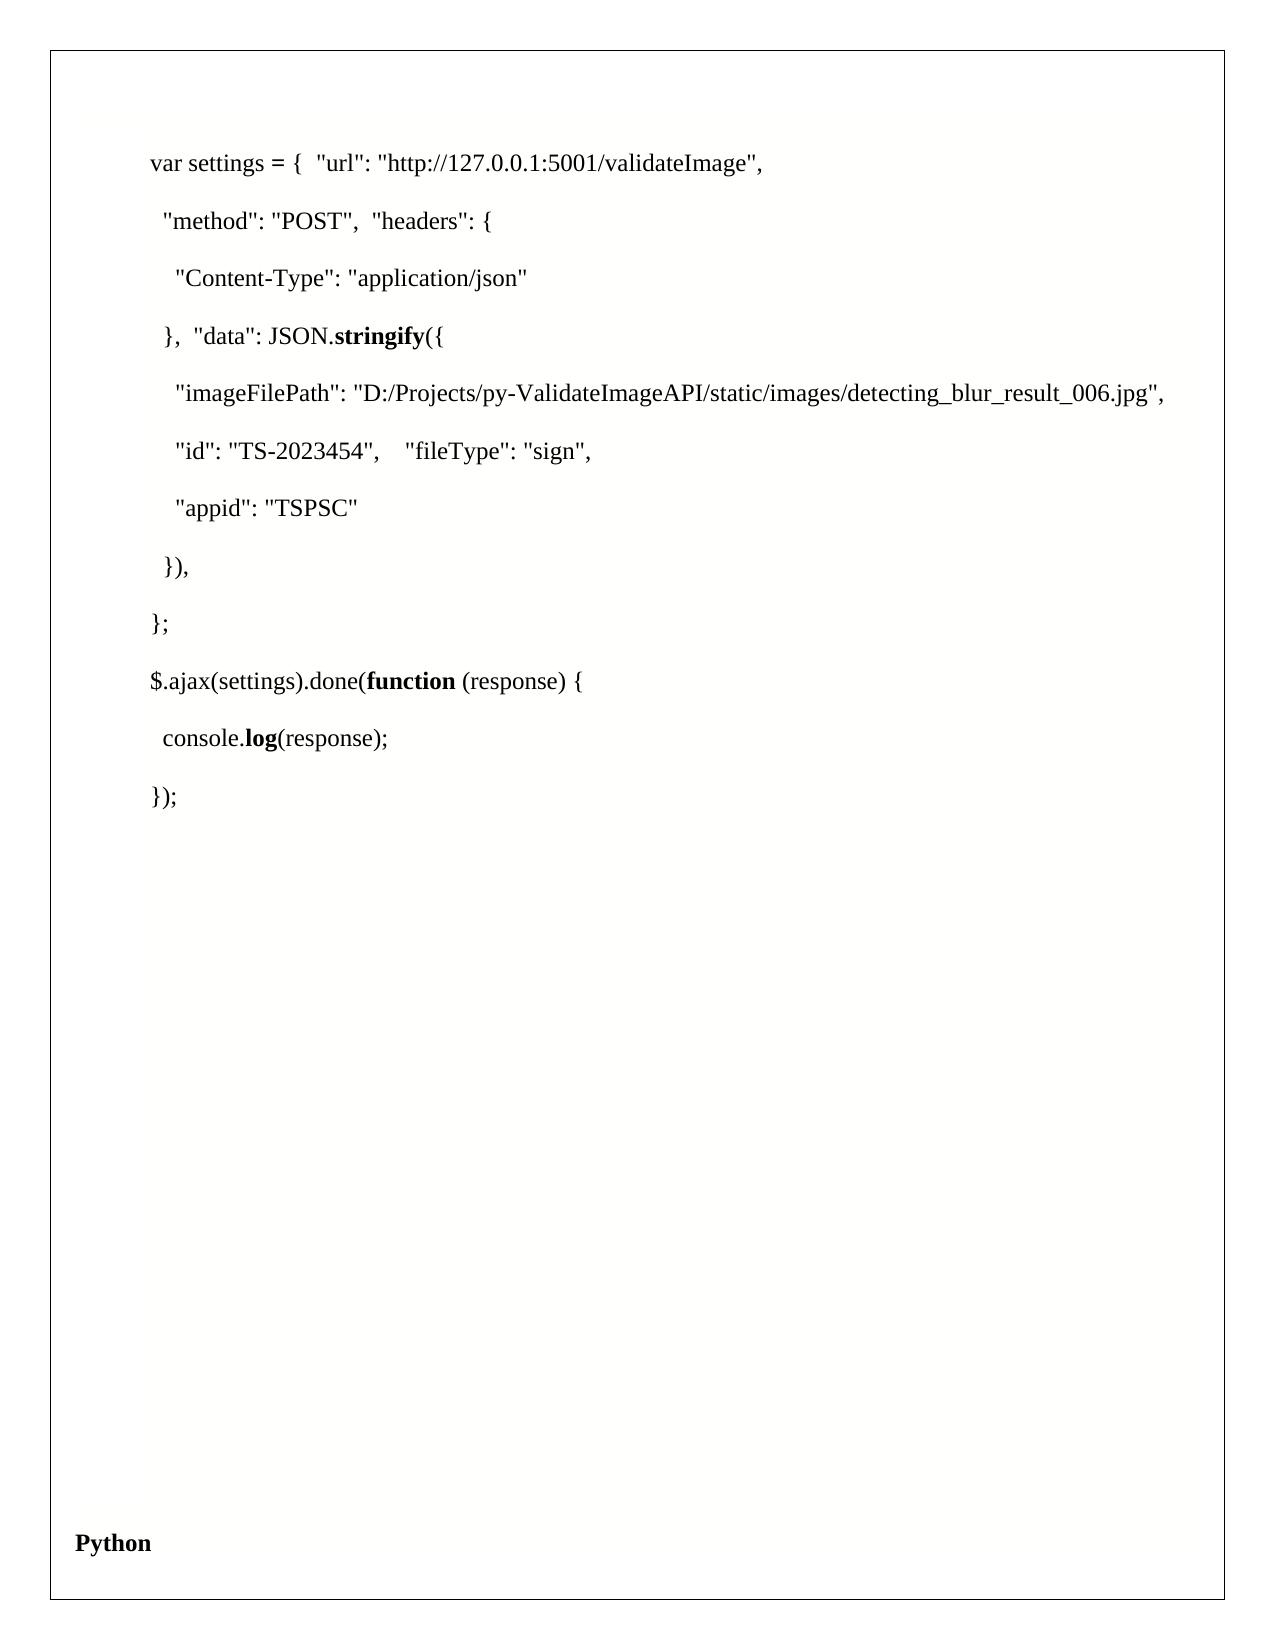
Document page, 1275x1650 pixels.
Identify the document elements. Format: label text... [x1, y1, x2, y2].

text Python [75, 1528, 1200, 1557]
text "imageFilePath": "D:/Projects/py-ValidateImageAPI/static/images/detecting_blur_result_006.jpg", [150, 378, 1200, 407]
text $.ajax(settings).done(function (response) { [150, 666, 1200, 694]
text "Content-Type": "application/json" [150, 263, 1200, 292]
text "appid": "TSPSC" [150, 493, 1200, 522]
text }); [150, 781, 1200, 809]
text }), [150, 551, 1200, 579]
text }; [150, 608, 1200, 637]
text }, "data": JSON.stringify({ [150, 321, 1200, 349]
text "method": "POST", "headers": { [150, 206, 1200, 234]
text "id": "TS-2023454", "fileType": "sign", [150, 436, 1200, 464]
text var settings = { "url": "http://127.0.0.1:5001/validateImage", [150, 148, 1200, 177]
text console.log(response); [150, 723, 1200, 752]
